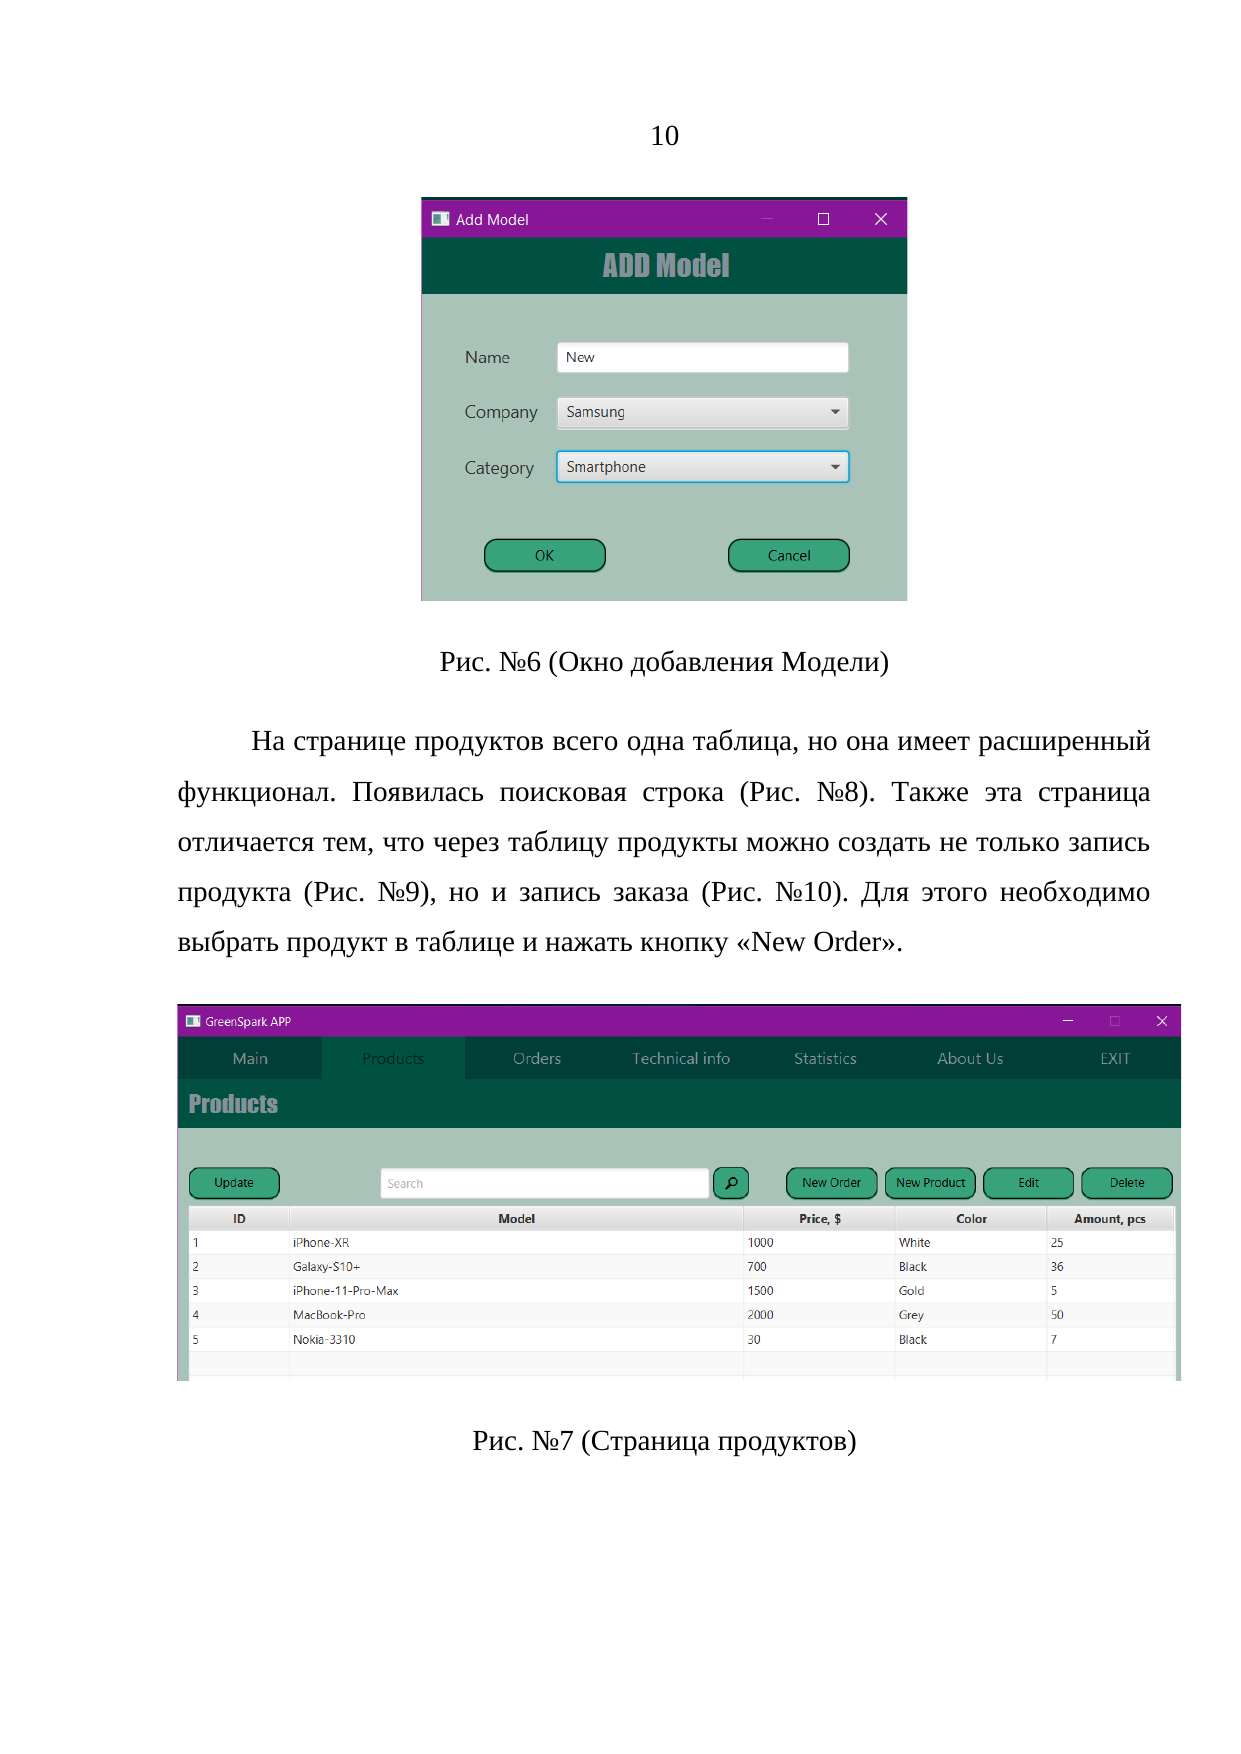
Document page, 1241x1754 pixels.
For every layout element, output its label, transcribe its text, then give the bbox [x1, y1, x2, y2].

text Рис. №7 (Страница продуктов) [177, 1423, 1152, 1457]
text Рис. №6 (Окно добавления Модели) [177, 644, 1152, 677]
text На странице продуктов всего одна таблица, но она имеет расширенный функционал. Появилась поисковая строка (Рис. №8). Также эта страница отличается тем, что через таблицу продукты можно создать не только запись продукта (Рис. №9), но и запись заказа (Рис. №10). Для этого необходимо выбрать продукт в таблице и нажать кнопку «New Order». [177, 723, 1152, 958]
picture [177, 1004, 1182, 1381]
picture [421, 197, 908, 601]
text 10 [177, 118, 1152, 152]
